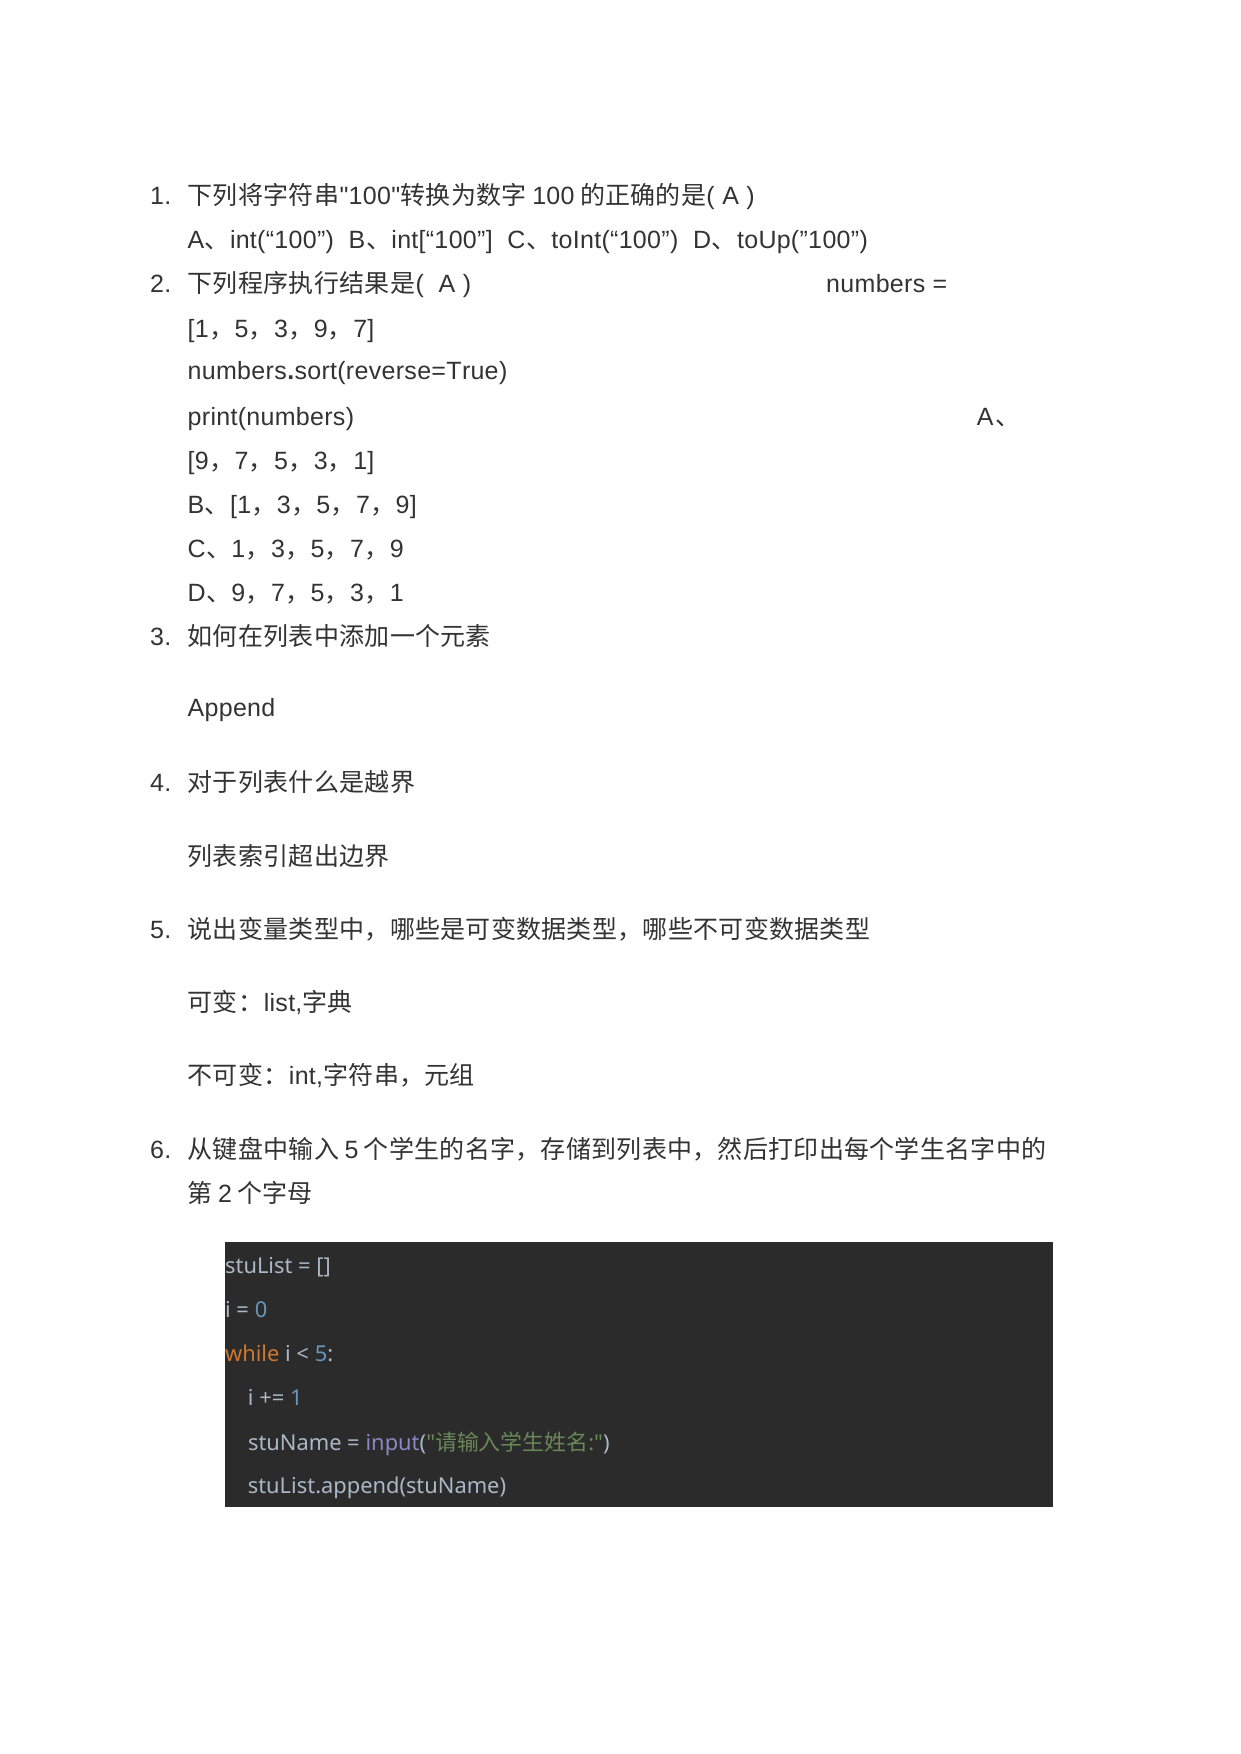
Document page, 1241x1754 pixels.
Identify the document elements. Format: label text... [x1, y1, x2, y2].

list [225, 1242, 1053, 1507]
list 如何在列表中添加一个元素 [150, 613, 1053, 657]
list 说出变量类型中，哪些是可变数据类型，哪些不可变数据类型 [150, 906, 1053, 949]
list 对于列表什么是越界 [150, 759, 1053, 803]
text 列表索引超出边界 [187, 832, 1053, 876]
list 下列将字符串"100"转换为数字100的正确的是( A ) A、int(“100”) B、int[“100”] C、toInt(“100”) D、toUp(”100”) [150, 172, 1053, 260]
list 下列程序执行结果是( A ) numbers = [1，5，3，9，7] numbers.sort(reverse=True) print(numbers) A、[9，7，5，3，1] B、[1，3，5，7，9] C、1，3，5，7，9 D、9，7，5，3，1 [150, 260, 1053, 613]
list 从键盘中输入5个学生的名字，存储到列表中，然后打印出每个学生名字中的第2个字母 [150, 1125, 1053, 1213]
text 可变：list,字典 [187, 979, 1053, 1023]
text Append [187, 686, 1053, 730]
text 不可变：int,字符串，元组 [187, 1052, 1053, 1096]
